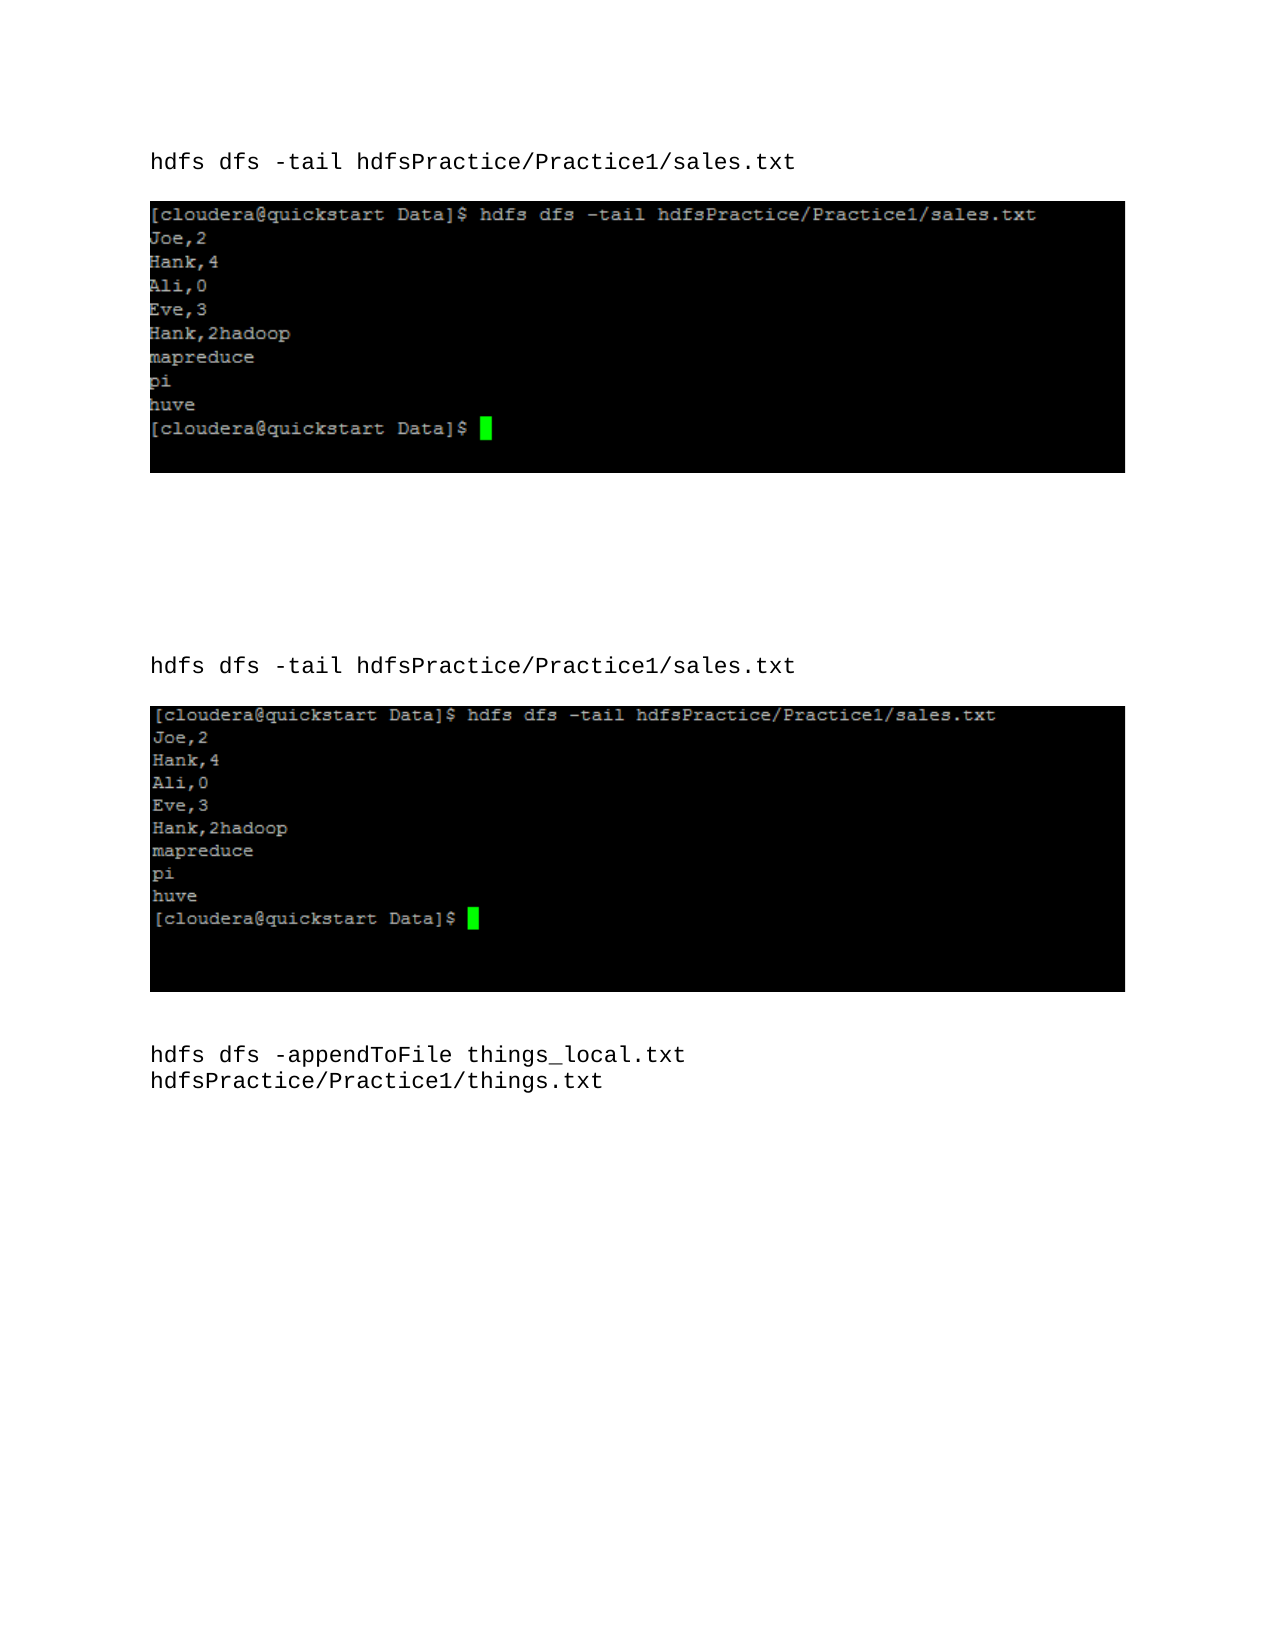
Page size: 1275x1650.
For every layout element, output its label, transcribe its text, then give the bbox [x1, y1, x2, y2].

picture [150, 201, 1125, 473]
text hdfs dfs -appendToFile things_local.txt hdfsPractice/Practice1/things.txt [150, 1043, 1125, 1095]
text hdfs dfs -tail hdfsPractice/Practice1/sales.txt [150, 654, 1125, 680]
text hdfs dfs -tail hdfsPractice/Practice1/sales.txt [150, 150, 1125, 176]
picture [150, 706, 1125, 992]
